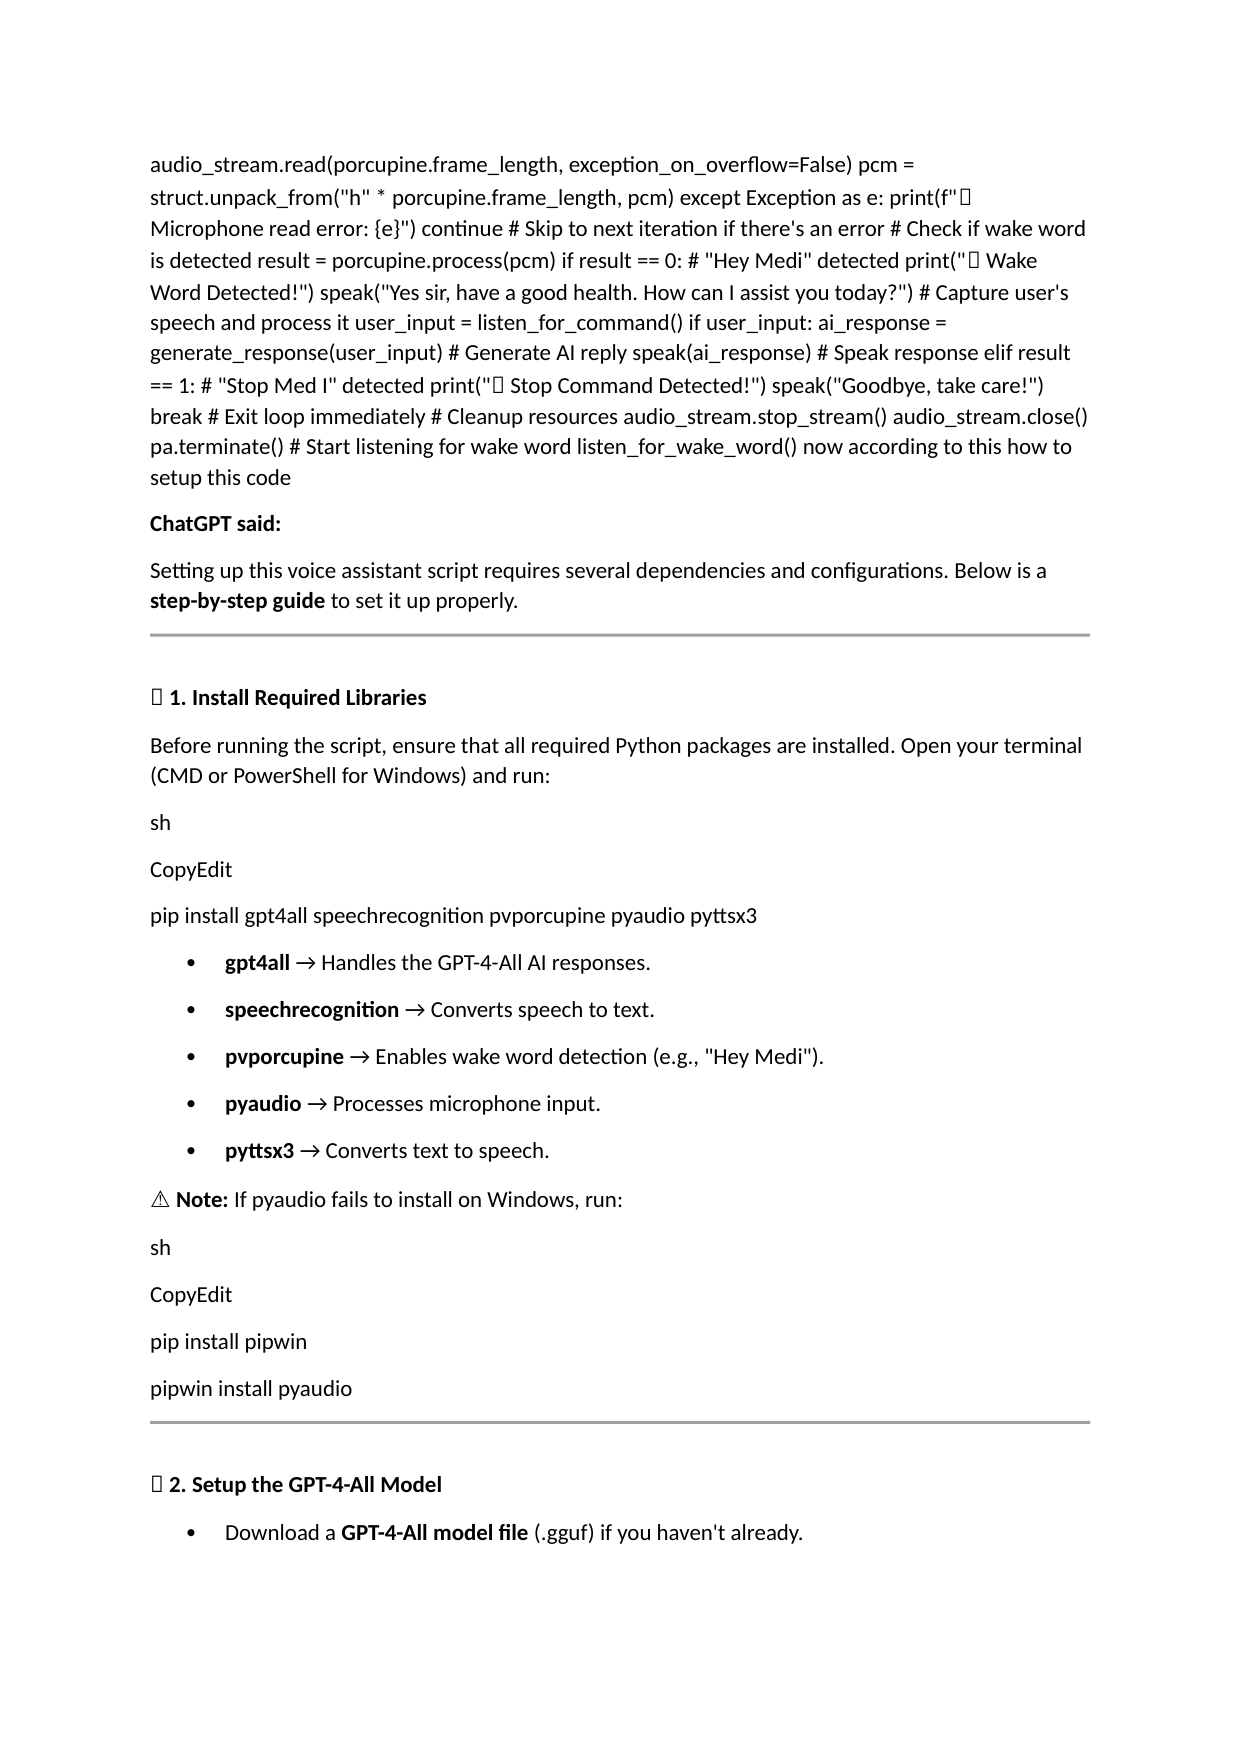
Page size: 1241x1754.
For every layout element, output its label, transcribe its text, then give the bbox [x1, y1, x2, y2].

list gpt4all → Handles the GPT-4-All AI responses. [187, 948, 1090, 977]
text 🔹 2. Setup the GPT-4-All Model [150, 1468, 1090, 1499]
text ⚠ Note: If pyaudio fails to install on Windows, run: [150, 1183, 1090, 1214]
list pvporcupine → Enables wake word detection (e.g., "Hey Medi"). [187, 1042, 1090, 1070]
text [150, 150, 1090, 491]
list pyttsx3 → Converts text to speech. [187, 1136, 1090, 1164]
text CopyEdit [150, 855, 1090, 883]
list Download a GPT-4-All model file (.gguf) if you haven't already. [187, 1518, 1090, 1546]
text sh [150, 808, 1090, 836]
text Before running the script, ensure that all required Python packages are installed. Open your terminal (CMD or PowerShell for Windows) and run: [150, 731, 1090, 789]
text pip install pipwin [150, 1327, 1090, 1355]
text pip install gpt4all speechrecognition pvporcupine pyaudio pyttsx3 [150, 902, 1090, 930]
text Setting up this voice assistant script requires several dependencies and configurations. Below is a step-by-step guide to set it up properly. [150, 556, 1090, 615]
text ChatGPT said: [150, 509, 1090, 538]
text CopyEdit [150, 1280, 1090, 1308]
list pyaudio → Processes microphone input. [187, 1089, 1090, 1117]
list speechrecognition → Converts speech to text. [187, 995, 1090, 1023]
text pipwin install pyaudio [150, 1374, 1090, 1402]
text sh [150, 1233, 1090, 1261]
text 🔹 1. Install Required Libraries [150, 680, 1090, 712]
